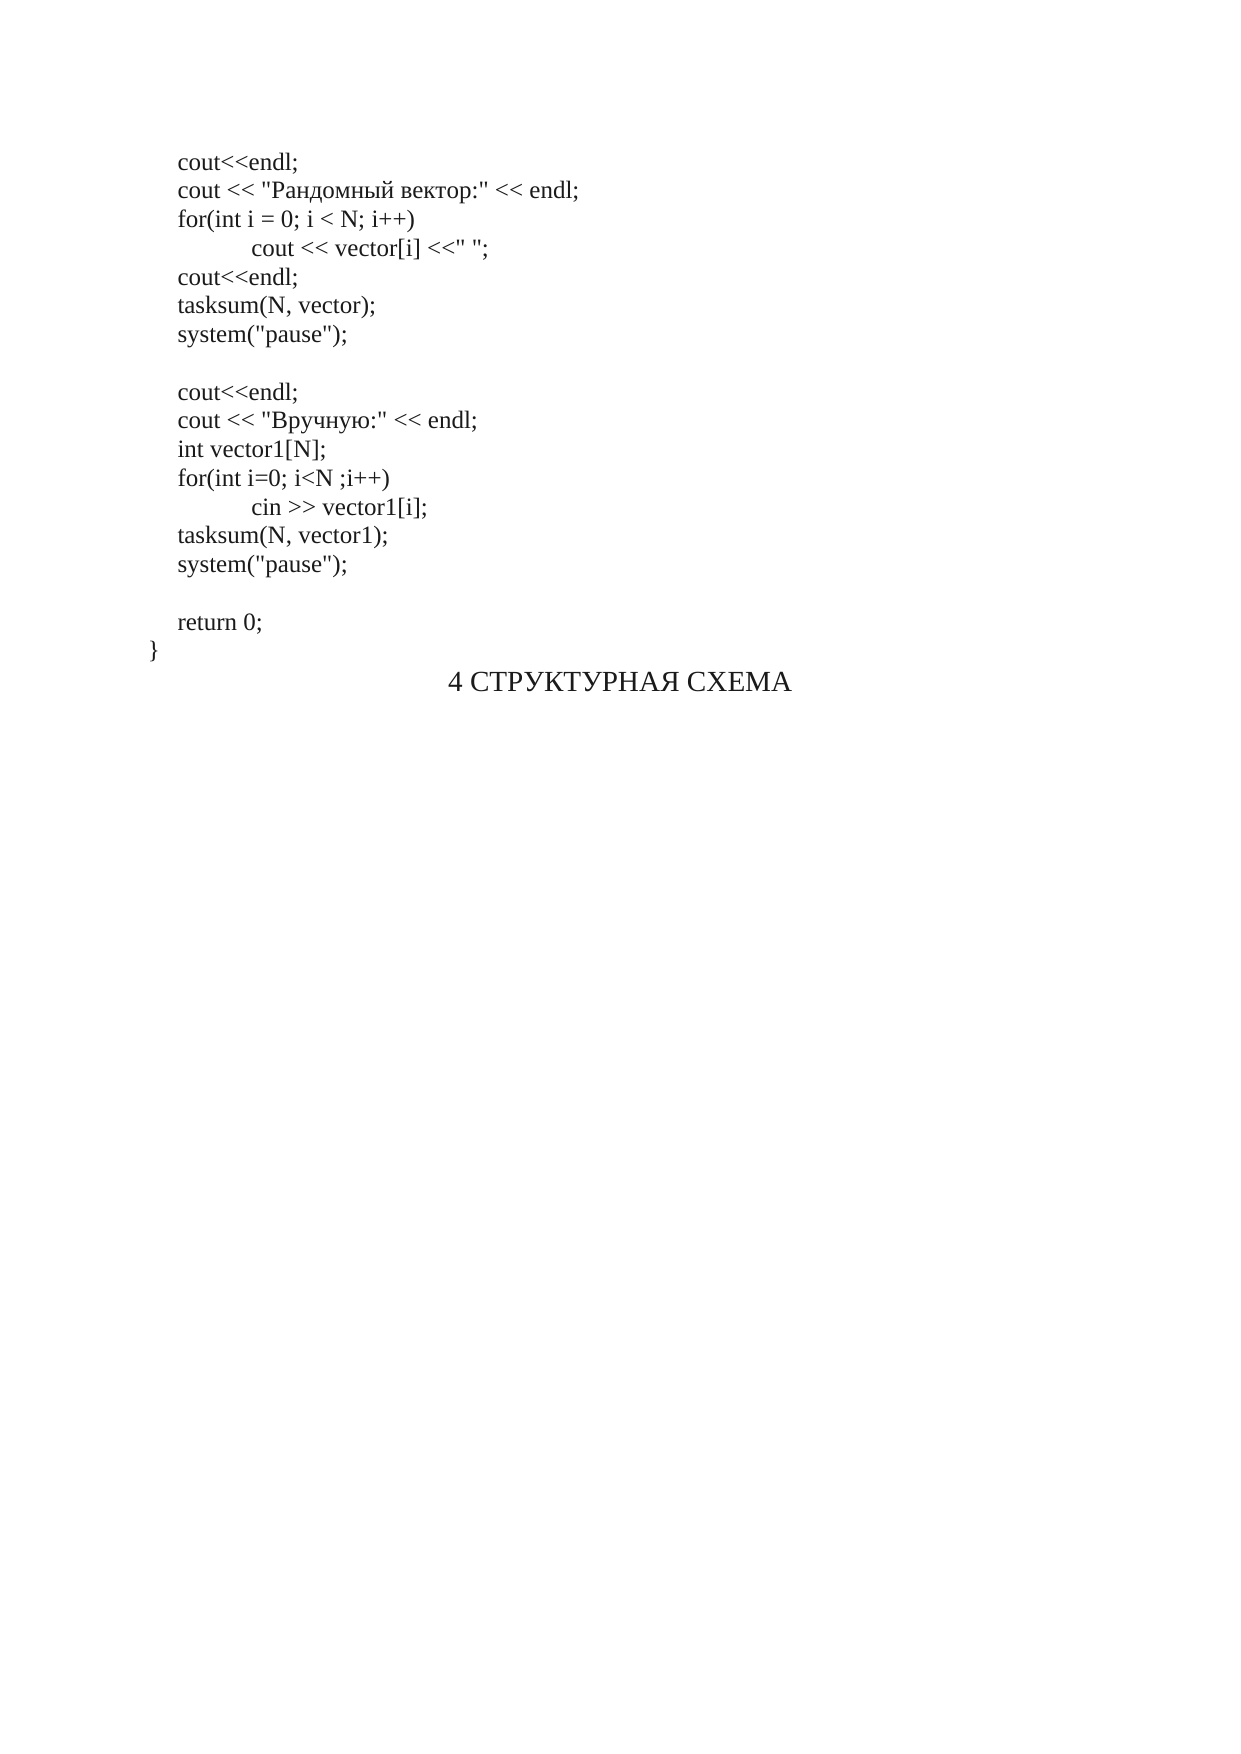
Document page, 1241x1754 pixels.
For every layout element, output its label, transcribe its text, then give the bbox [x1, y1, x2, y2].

text 4 СТРУКТУРНАЯ СХЕМА [88, 664, 1152, 698]
text cout << "Рандомный вектор:" << endl; [88, 176, 1152, 204]
text for(int i=0; i<N ;i++) [88, 463, 1152, 492]
text return 0; [88, 607, 1152, 636]
text system("pause"); [88, 319, 1152, 348]
text } [88, 636, 1152, 664]
text tasksum(N, vector); [88, 291, 1152, 319]
text cout<<endl; [88, 147, 1152, 176]
text system("pause"); [88, 549, 1152, 578]
text for(int i = 0; i < N; i++) [88, 204, 1152, 233]
text cout << vector[i] <<" "; [88, 233, 1152, 262]
text cin >> vector1[i]; [88, 492, 1152, 521]
text int vector1[N]; [88, 434, 1152, 463]
text cout<<endl; [88, 262, 1152, 291]
text tasksum(N, vector1); [88, 521, 1152, 549]
text cout<<endl; [88, 377, 1152, 406]
text cout << "Вручную:" << endl; [88, 406, 1152, 434]
